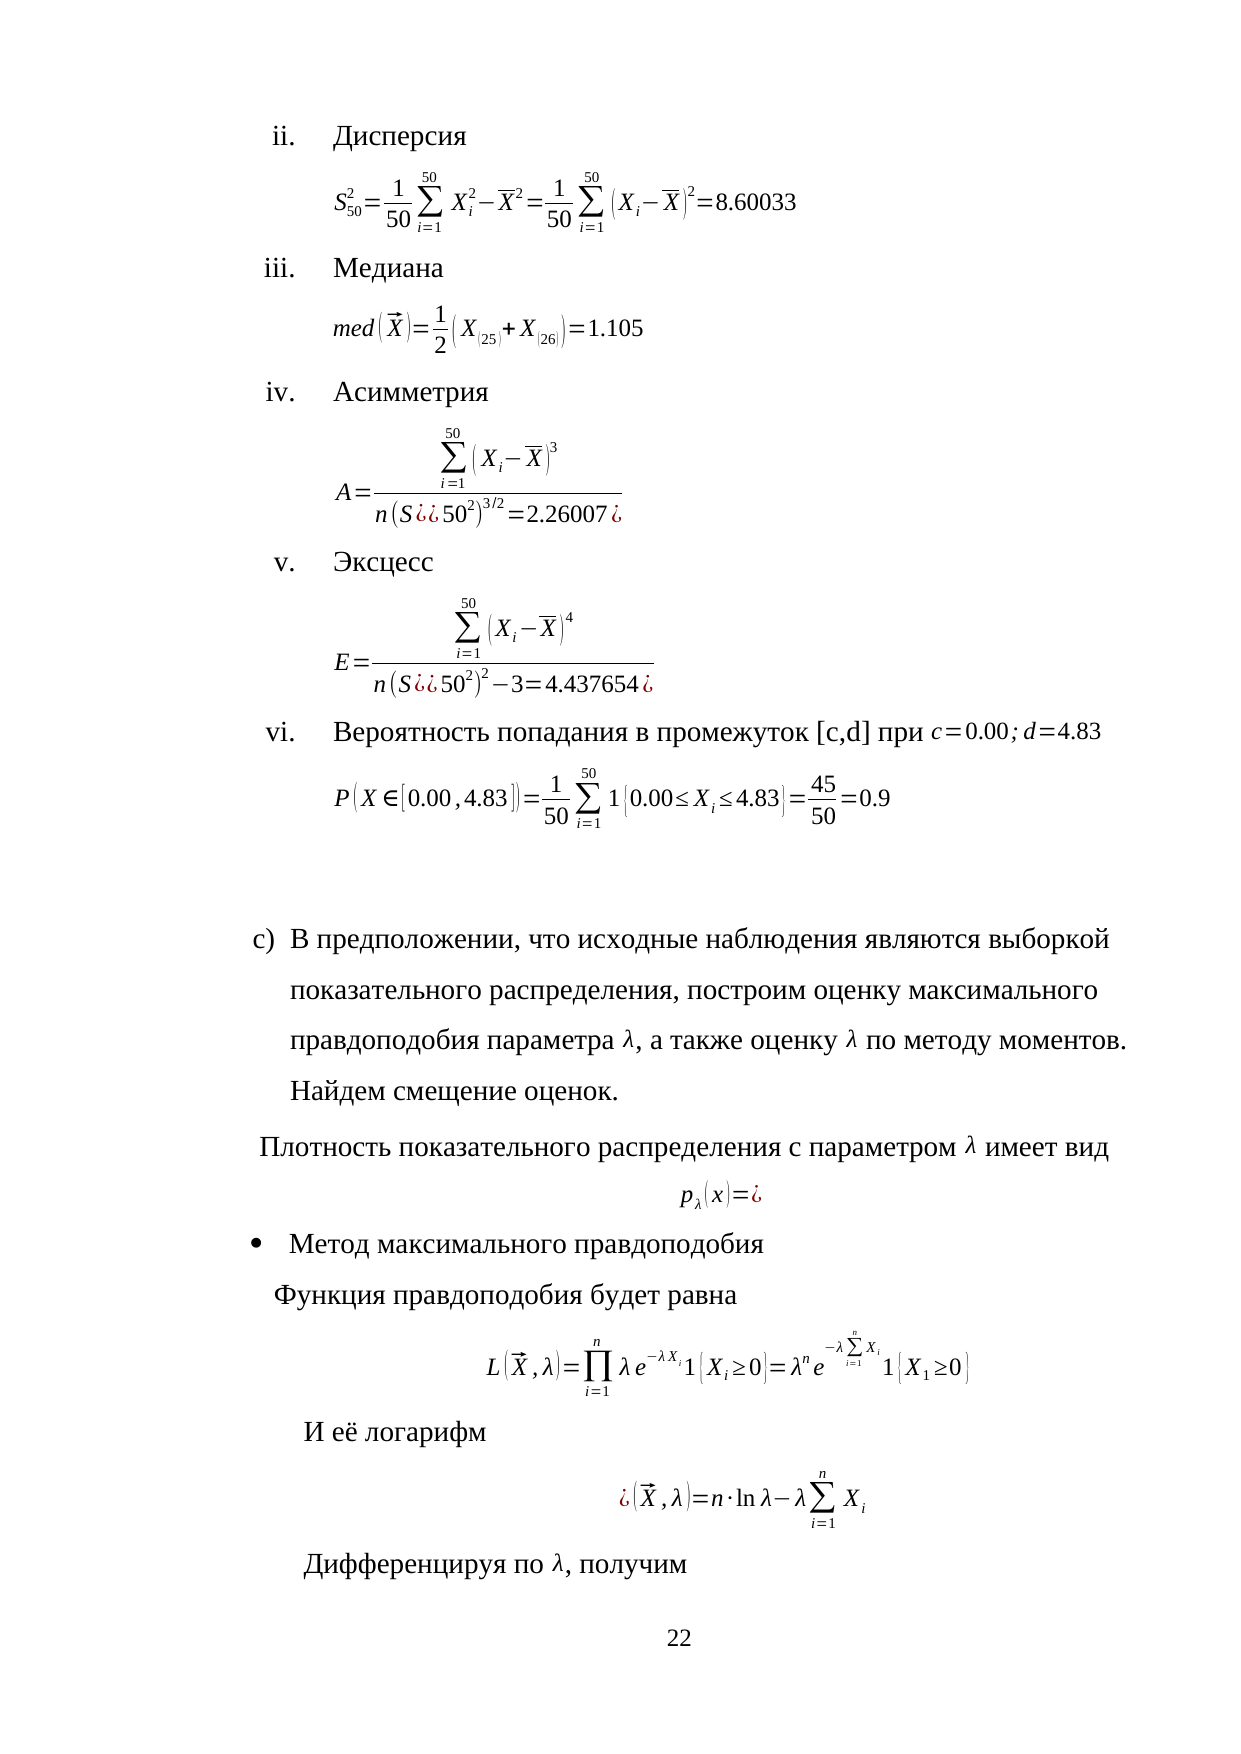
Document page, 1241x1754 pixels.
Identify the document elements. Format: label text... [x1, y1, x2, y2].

list Дисперсия [295, 118, 1181, 152]
list В предположении, что исходные наблюдения являются выборкой показательного распределения, построим оценку максимального правдоподобия параметра , а также оценку по методу моментов. Найдем смещение оценок. [252, 922, 1181, 1106]
text Дифференцируя по , получим [229, 1546, 1181, 1580]
list Эксцесс [295, 544, 1181, 578]
text Функция правдоподобия будет равна [200, 1277, 1181, 1311]
list Вероятность попадания в промежуток [c,d] при [295, 714, 1181, 748]
list Метод максимального правдоподобия [251, 1227, 1181, 1260]
list Медиана [295, 250, 1181, 284]
list Плотность показательного распределения с параметром имеет вид [259, 1129, 1181, 1163]
list Асимметрия [295, 374, 1181, 407]
text И её логарифм [229, 1414, 1181, 1448]
